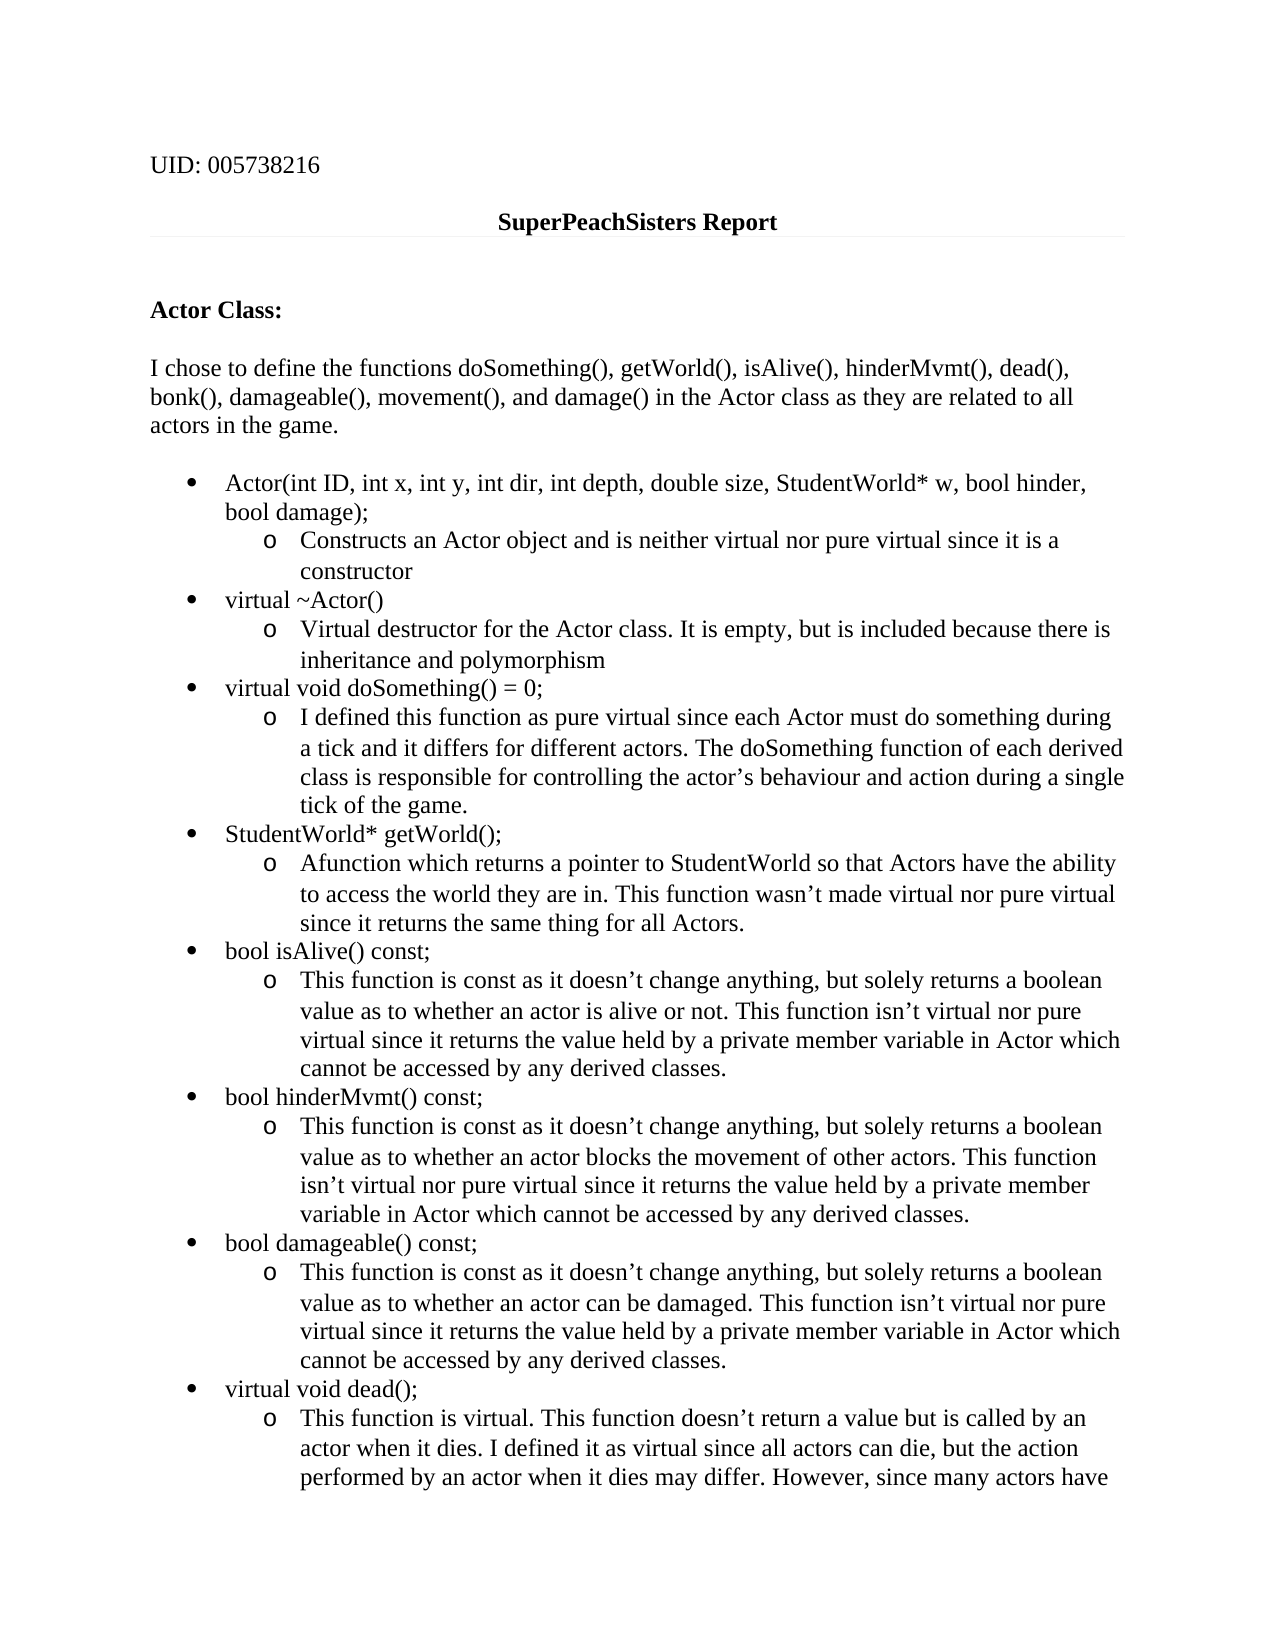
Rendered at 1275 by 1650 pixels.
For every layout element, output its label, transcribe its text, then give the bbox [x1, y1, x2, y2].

list virtual ~Actor() [187, 585, 1125, 614]
list bool isAlive() const; [187, 936, 1125, 965]
list This function is const as it doesn’t change anything, but solely returns a boolean value as to whether an actor can be damaged. This function isn’t virtual nor pure virtual since it returns the value held by a private member variable in Actor which cannot be accessed by any derived classes. [262, 1257, 1125, 1374]
list virtual void dead(); [187, 1374, 1125, 1403]
text I chose to define the functions doSomething(), getWorld(), isAlive(), hinderMvmt(), dead(), bonk(), damageable(), movement(), and damage() in the Actor class as they are related to all actors in the game. [150, 353, 1125, 439]
text SuperPeachSisters Report [150, 207, 1125, 236]
list virtual void doSomething() = 0; [187, 673, 1125, 702]
list bool hinderMvmt() const; [187, 1082, 1125, 1111]
list Afunction which returns a pointer to StudentWorld so that Actors have the ability to access the world they are in. This function wasn’t made virtual nor pure virtual since it returns the same thing for all Actors. [262, 848, 1125, 936]
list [262, 1403, 1125, 1491]
list This function is const as it doesn’t change anything, but solely returns a boolean value as to whether an actor is alive or not. This function isn’t virtual nor pure virtual since it returns the value held by a private member variable in Actor which cannot be accessed by any derived classes. [262, 965, 1125, 1082]
list Constructs an Actor object and is neither virtual nor pure virtual since it is a constructor [262, 526, 1125, 585]
list StudentWorld* getWorld(); [187, 819, 1125, 848]
text Actor Class: [150, 296, 1125, 324]
list This function is const as it doesn’t change anything, but solely returns a boolean value as to whether an actor blocks the movement of other actors. This function isn’t virtual nor pure virtual since it returns the value held by a private member variable in Actor which cannot be accessed by any derived classes. [262, 1111, 1125, 1228]
list I defined this function as pure virtual since each Actor must do something during a tick and it differs for different actors. The doSomething function of each derived class is responsible for controlling the actor’s behaviour and action during a single tick of the game. [262, 702, 1125, 819]
text UID: 005738216 [150, 150, 1125, 179]
list bool damageable() const; [187, 1228, 1125, 1257]
list Virtual destructor for the Actor class. It is empty, but is included because there is inheritance and polymorphism [262, 614, 1125, 673]
list Actor(int ID, int x, int y, int dir, int depth, double size, StudentWorld* w, bool hinder, bool damage); [187, 468, 1125, 526]
